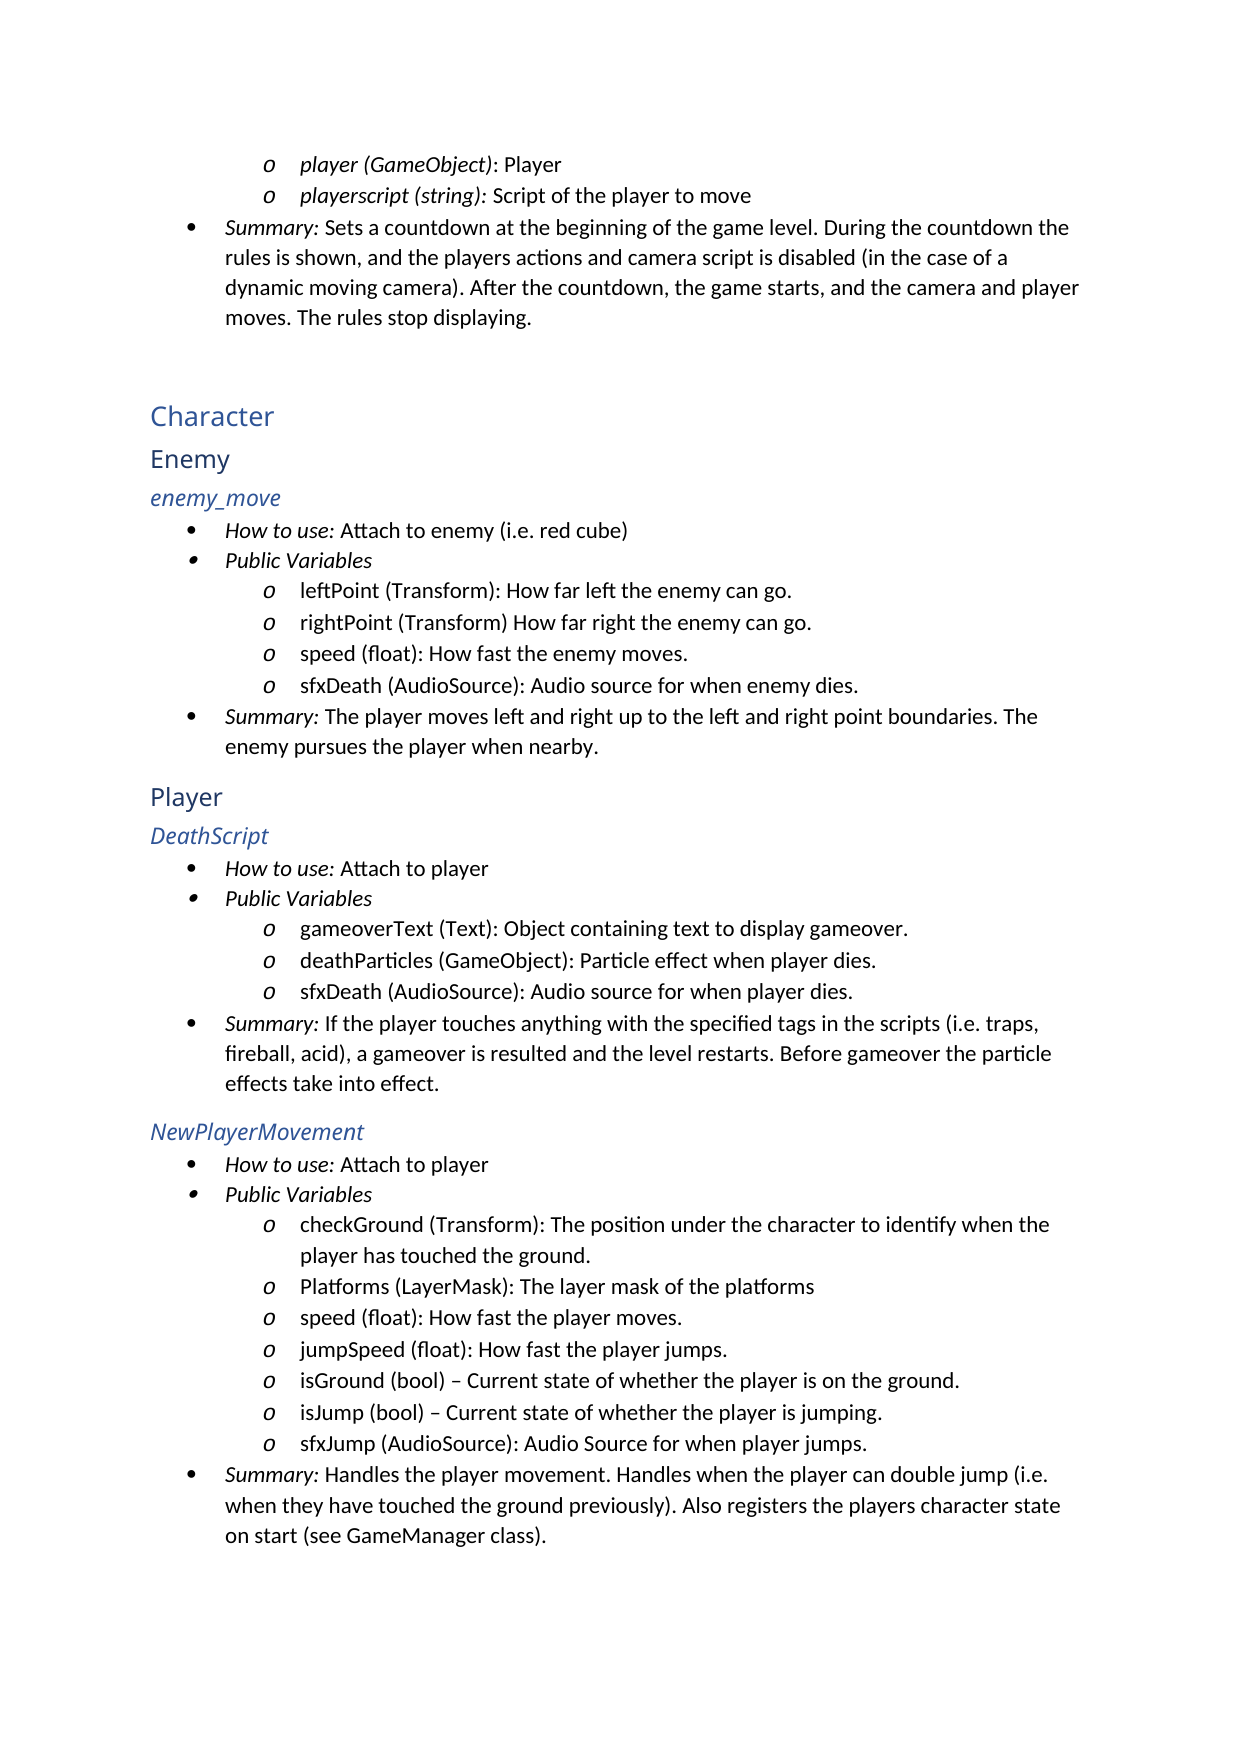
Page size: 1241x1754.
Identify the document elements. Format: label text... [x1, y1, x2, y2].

list deathParticles (GameObject): Particle effect when player dies. [262, 946, 1090, 975]
list Public Variables [187, 884, 1090, 912]
list Public Variables [187, 546, 1090, 574]
list sfxJump (AudioSource): Audio Source for when player jumps. [262, 1429, 1090, 1458]
list gameoverText (Text): Object containing text to display gameover. [262, 914, 1090, 943]
subtitle DeathScript [150, 820, 1090, 851]
list isJump (bool) – Current state of whether the player is jumping. [262, 1398, 1090, 1427]
subtitle NewPlayerMovement [150, 1116, 1090, 1147]
subtitle Player [150, 779, 1090, 813]
subtitle Enemy [150, 441, 1090, 475]
list Summary: If the player touches anything with the specified tags in the scripts (i.e. traps, fireball, acid), a gameover is resulted and the level restarts. Before gameover the particle effects take into effect. [187, 1009, 1090, 1097]
list How to use: Attach to enemy (i.e. red cube) [187, 516, 1090, 544]
list checkGround (Transform): The position under the character to identify when the player has touched the ground. [262, 1210, 1090, 1269]
list How to use: Attach to player [187, 854, 1090, 882]
list player (GameObject): Player [262, 150, 1090, 179]
list leftPoint (Transform): How far left the enemy can go. [262, 576, 1090, 606]
subtitle enemy_move [150, 482, 1090, 513]
list speed (float): How fast the enemy moves. [262, 639, 1090, 668]
list sfxDeath (AudioSource): Audio source for when enemy dies. [262, 671, 1090, 700]
list speed (float): How fast the player moves. [262, 1303, 1090, 1332]
subtitle Character [150, 397, 1090, 434]
list sfxDeath (AudioSource): Audio source for when player dies. [262, 977, 1090, 1006]
list isGround (bool) – Current state of whether the player is on the ground. [262, 1366, 1090, 1395]
list How to use: Attach to player [187, 1150, 1090, 1178]
list Public Variables [187, 1180, 1090, 1208]
list rightPoint (Transform) How far right the enemy can go. [262, 608, 1090, 637]
list Summary: The player moves left and right up to the left and right point boundaries. The enemy pursues the player when nearby. [187, 702, 1090, 760]
list jumpSpeed (float): How fast the player jumps. [262, 1335, 1090, 1364]
list Summary: Handles the player movement. Handles when the player can double jump (i.e. when they have touched the ground previously). Also registers the players character state on start (see GameManager class). [187, 1461, 1090, 1549]
list playerscript (string): Script of the player to move [262, 181, 1090, 211]
list Platforms (LayerMask): The layer mask of the platforms [262, 1272, 1090, 1301]
list Summary: Sets a countdown at the beginning of the game level. During the countdown the rules is shown, and the players actions and camera script is disabled (in the case of a dynamic moving camera). After the countdown, the game starts, and the camera and player moves. The rules stop displaying. [187, 213, 1090, 332]
